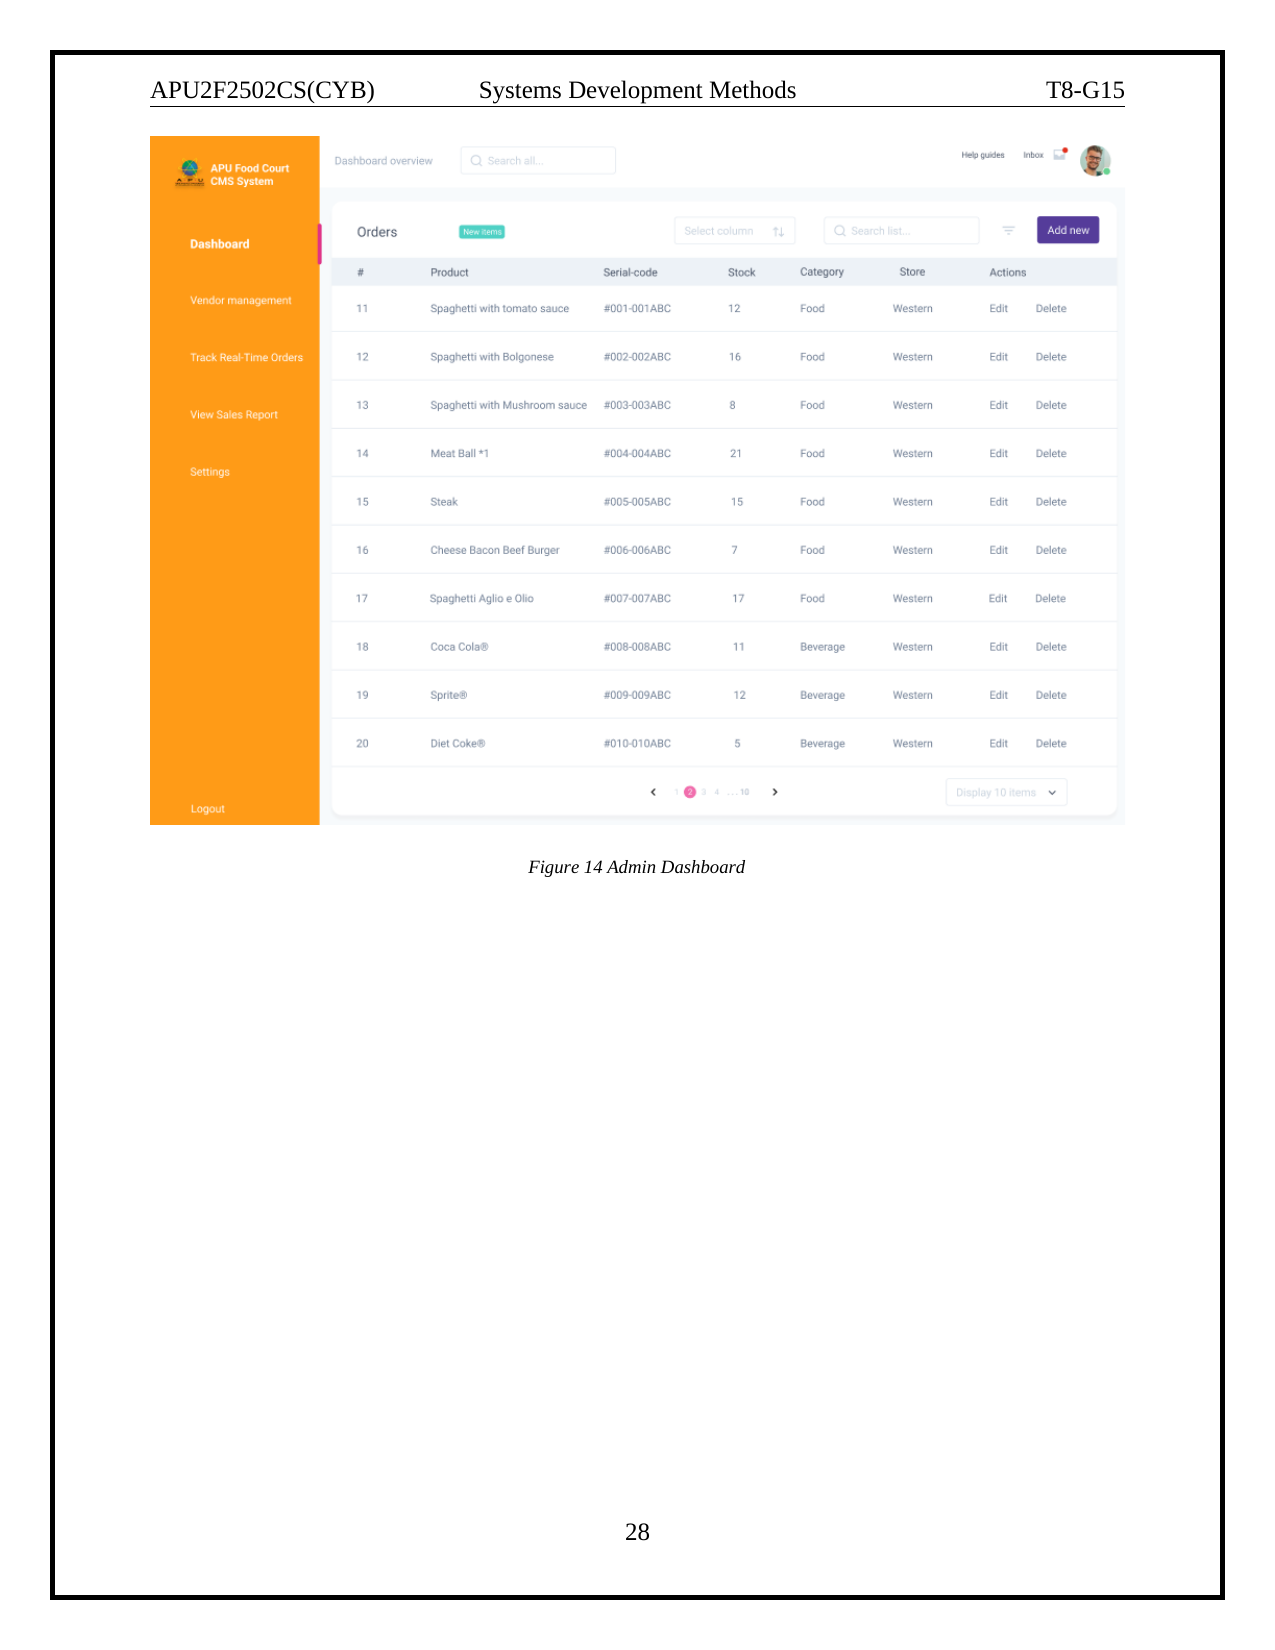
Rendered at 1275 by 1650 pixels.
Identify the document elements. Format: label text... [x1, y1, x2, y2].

picture [150, 136, 1125, 825]
text Figure 14 Admin Dashboard [150, 856, 1125, 877]
